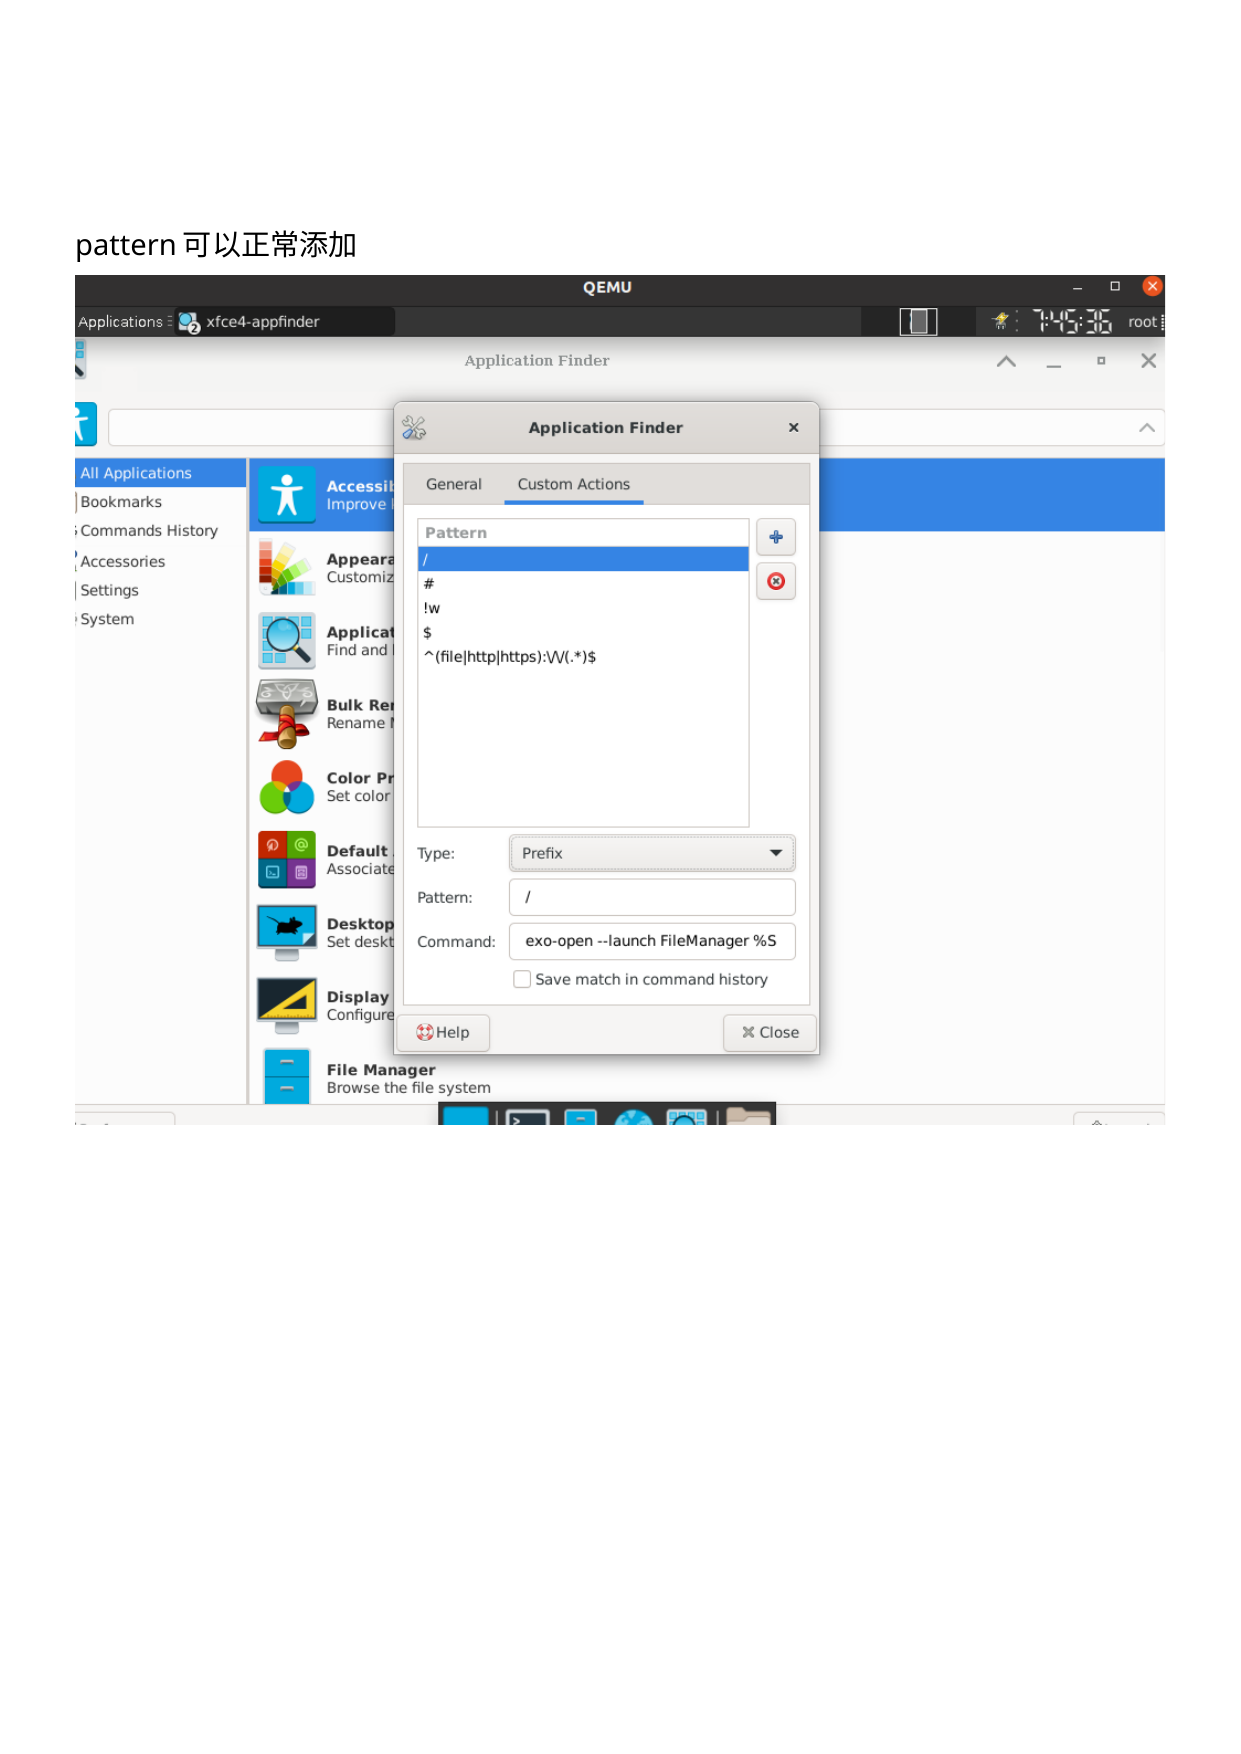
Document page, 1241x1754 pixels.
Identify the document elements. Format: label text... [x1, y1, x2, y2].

picture [75, 275, 1166, 1125]
picture [75, 408, 87, 440]
text pattern可以正常添加 [75, 211, 1165, 275]
